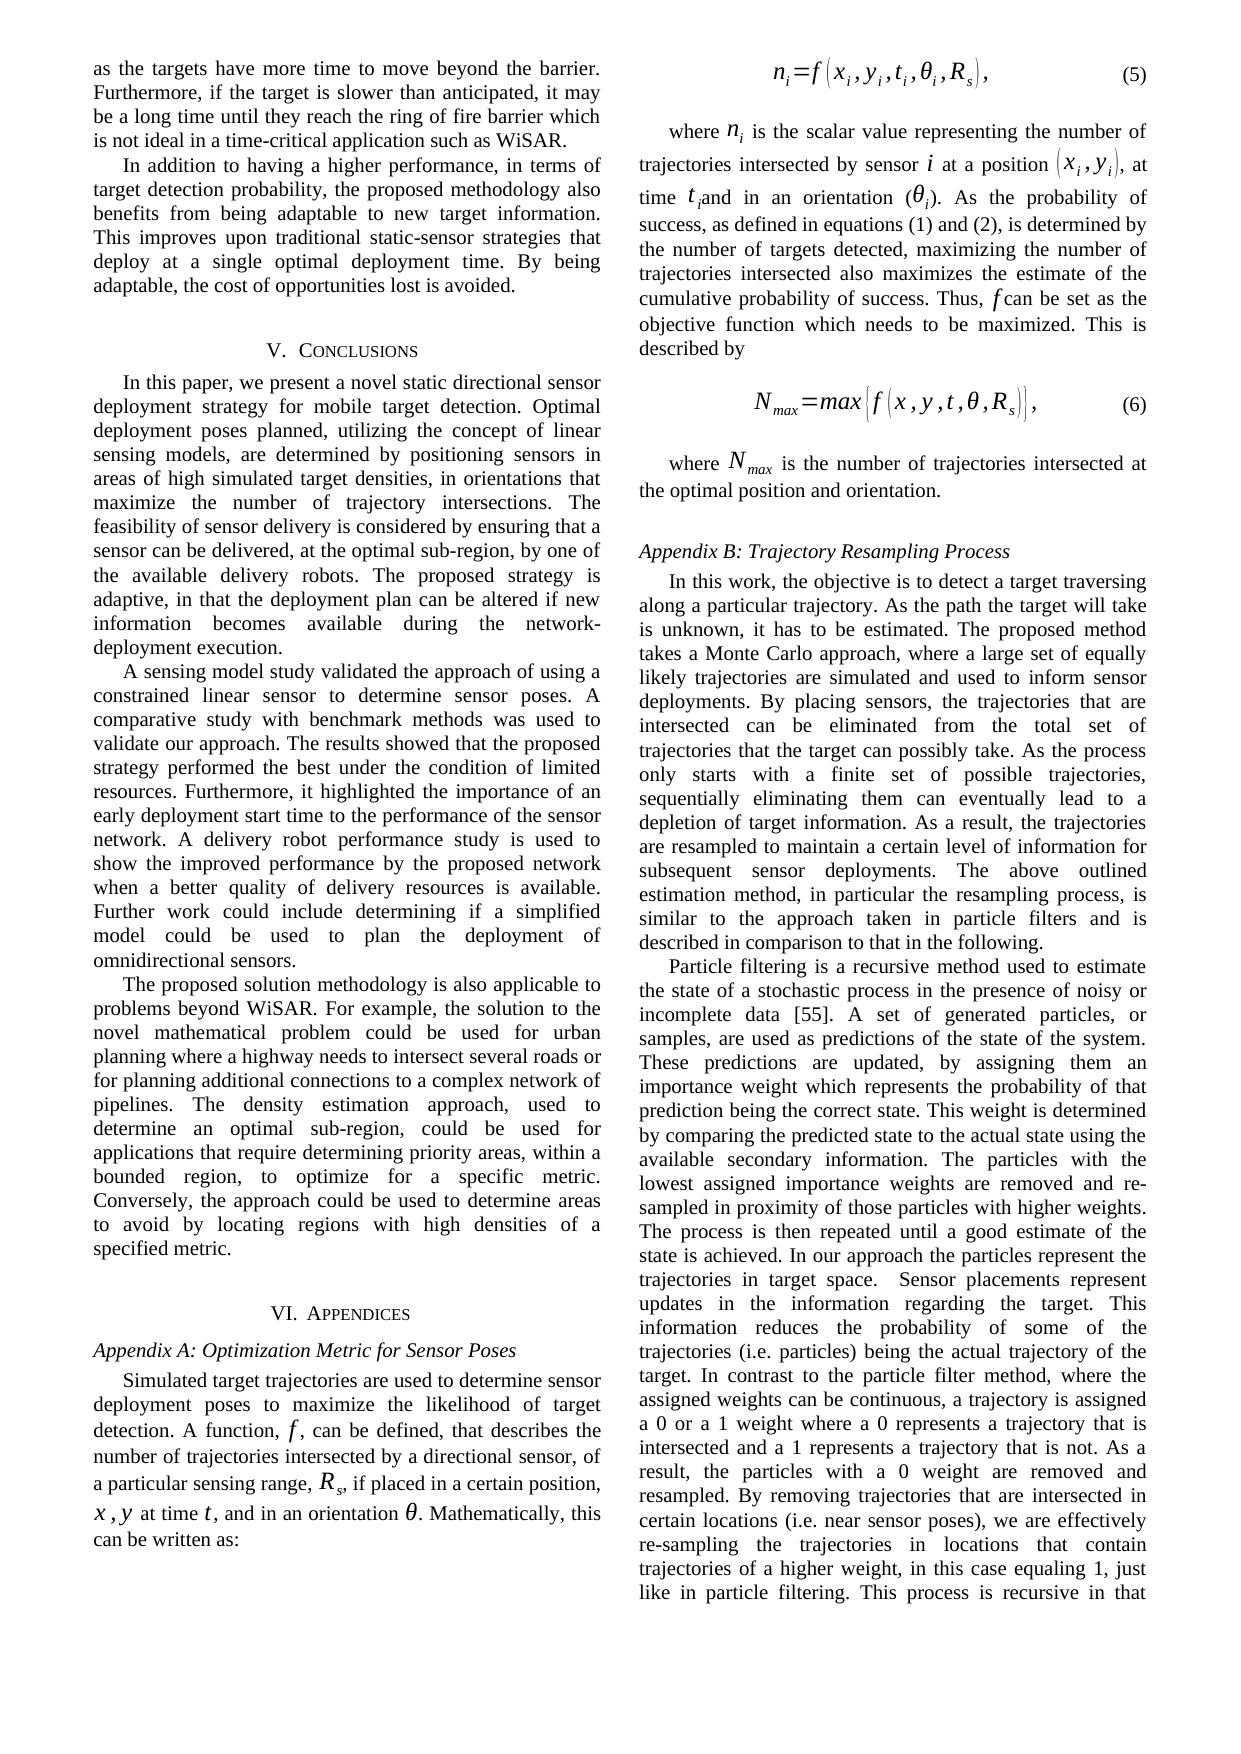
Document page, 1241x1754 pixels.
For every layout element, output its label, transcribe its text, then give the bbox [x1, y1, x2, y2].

text where is the number of trajectories intersected at the optimal position and orientation. [639, 447, 1147, 502]
text A sensing model study validated the approach of using a constrained linear sensor to determine sensor poses. A comparative study with benchmark methods was used to validate our approach. The results showed that the proposed strategy performed the best under the condition of limited resources. Furthermore, it highlighted the importance of an early deployment start time to the performance of the sensor network. A delivery robot performance study is used to show the improved performance by the proposed network when a better quality of delivery resources is available. Further work could include determining if a simplified model could be used to plan the deployment of omnidirectional sensors. [93, 659, 601, 972]
text where is the scalar value representing the number of trajectories intersected by sensor at a position , at time and in an orientation (). As the probability of success, as defined in equations (1) and (2), is determined by the number of targets detected, maximizing the number of trajectories intersected also maximizes the estimate of the cumulative probability of success. Thus, can be set as the objective function which needs to be maximized. This is described by [639, 115, 1147, 360]
text The proposed solution methodology is also applicable to problems beyond WiSAR. For example, the solution to the novel mathematical problem could be used for urban planning where a highway needs to intersect several roads or for planning additional connections to a complex network of pipelines. The density estimation approach, used to determine an optimal sub-region, could be used for applications that require determining priority areas, within a bounded region, to optimize for a specific metric. Conversely, the approach could be used to determine areas to avoid by locating regions with high densities of a specified metric. [93, 972, 601, 1260]
subtitle Appendix B: Trajectory Resampling Process [639, 539, 1147, 563]
text In this paper, we present a novel static directional sensor deployment strategy for mobile target detection. Optimal deployment poses planned, utilizing the concept of linear sensing models, are determined by positioning sensors in areas of high simulated target densities, in orientations that maximize the number of trajectory intersections. The feasibility of sensor delivery is considered by ensuring that a sensor can be delivered, at the optimal sub-region, by one of the available delivery robots. The proposed strategy is adaptive, in that the deployment plan can be altered if new information becomes available during the network-deployment execution. [93, 370, 601, 659]
subtitle Appendix A: Optimization Metric for Sensor Poses [93, 1338, 601, 1362]
subtitle Conclusions [93, 338, 601, 362]
text In addition to having a higher performance, in terms of target detection probability, the proposed methodology also benefits from being adaptable to new target information. This improves upon traditional static-sensor strategies that deploy at a single optimal deployment time. By being adaptable, the cost of opportunities lost is avoided. [93, 152, 601, 297]
text In this work, the objective is to detect a target traversing along a particular trajectory. As the path the target will take is unknown, it has to be estimated. The proposed method takes a Monte Carlo approach, where a large set of equally likely trajectories are simulated and used to inform sensor deployments. By placing sensors, the trajectories that are intersected can be eliminated from the total set of trajectories that the target can possibly take. As the process only starts with a finite set of possible trajectories, sequentially eliminating them can eventually lead to a depletion of target information. As a result, the trajectories are resampled to maintain a certain level of information for subsequent sensor deployments. The above outlined estimation method, in particular the resampling process, is similar to the approach taken in particle filters and is described in comparison to that in the following. [639, 569, 1147, 954]
subtitle Appendices [93, 1301, 601, 1325]
text Simulated target trajectories are used to determine sensor deployment poses to maximize the likelihood of target detection. A function, , can be defined, that describes the number of trajectories intersected by a directional sensor, of a particular sensing range, , if placed in a certain position, at time , and in an orientation . Mathematically, this can be written as: [93, 1368, 601, 1551]
table_header (5) [1122, 56, 1147, 91]
table_header (6) [1122, 384, 1147, 423]
table_header [639, 56, 1122, 91]
table_header [639, 384, 1122, 423]
